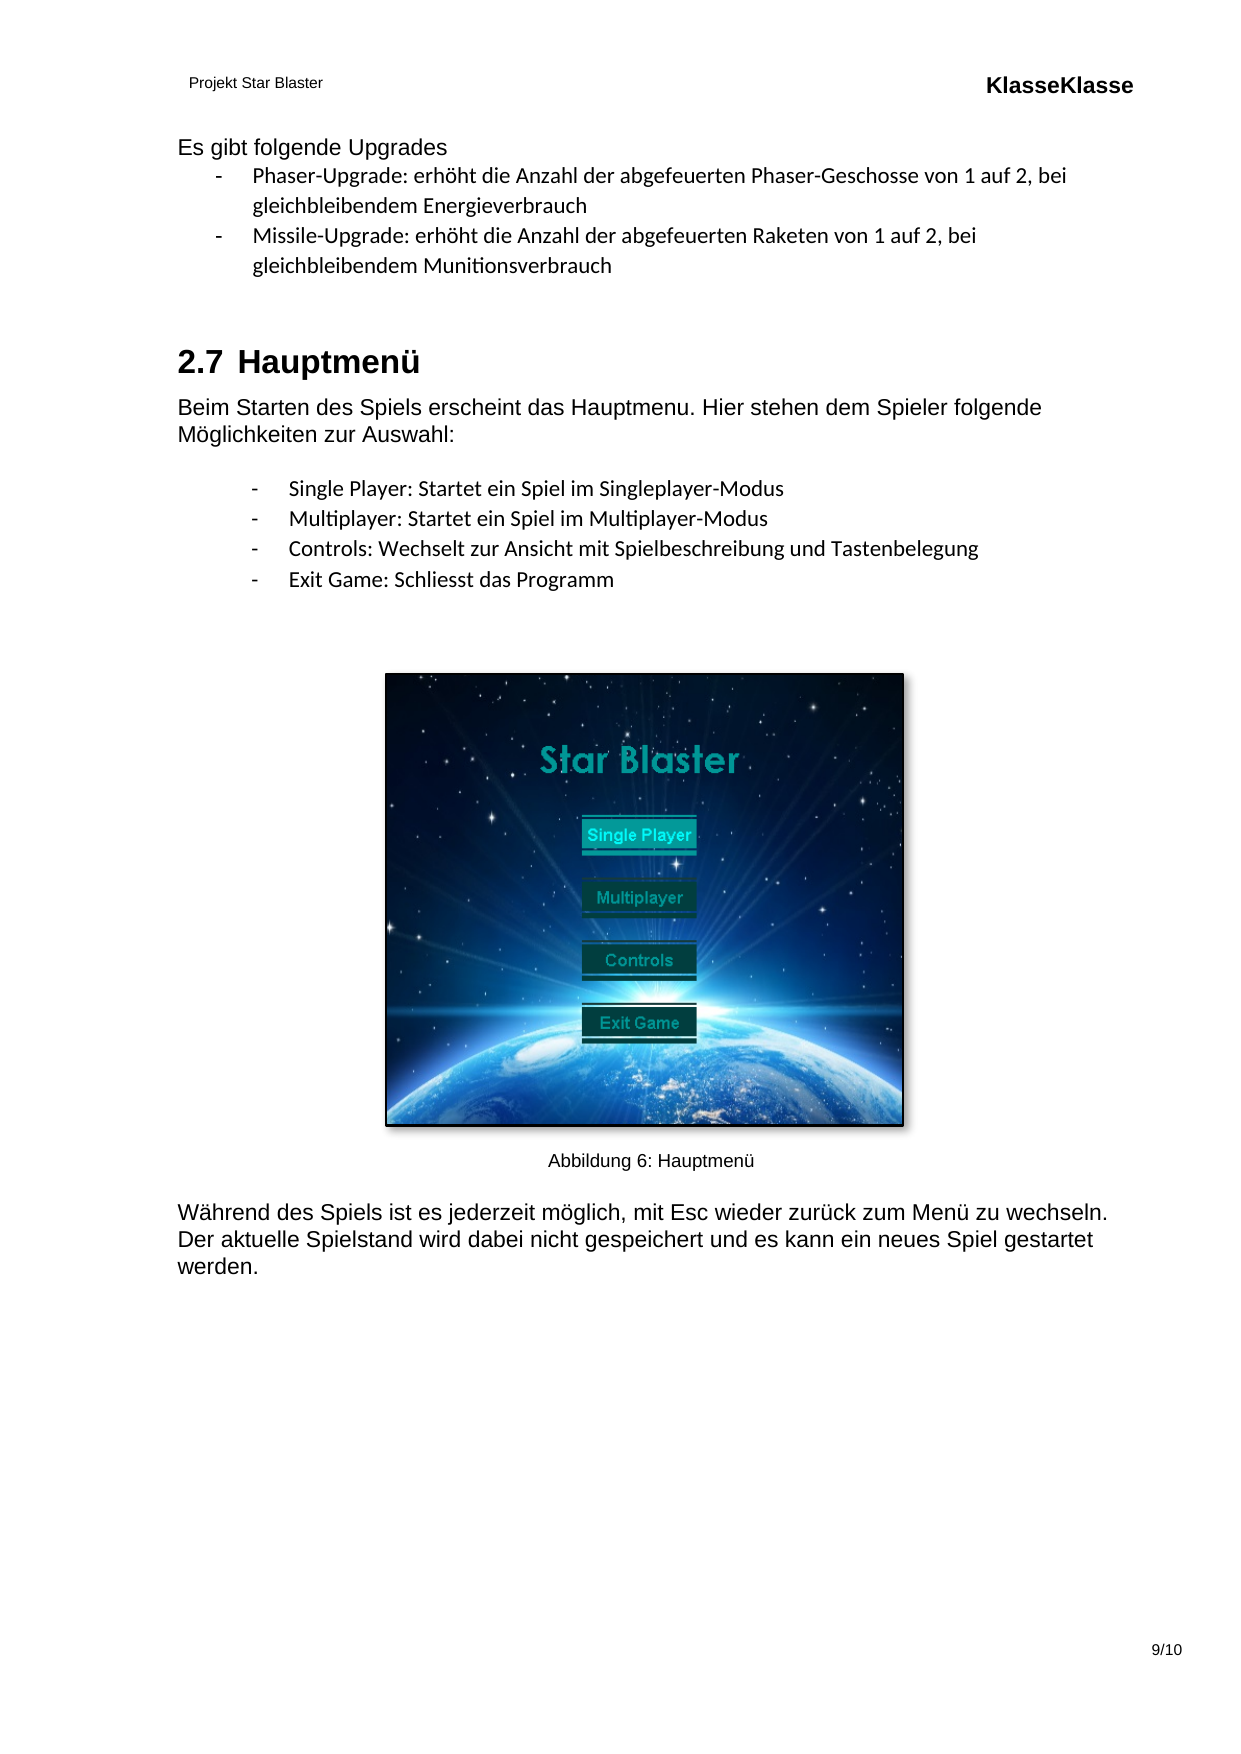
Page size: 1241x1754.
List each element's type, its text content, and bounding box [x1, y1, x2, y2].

list Missile-Upgrade: erhöht die Anzahl der abgefeuerten Raketen von 1 auf 2, bei gleichbleibendem Munitionsverbrauch [215, 221, 1122, 279]
subtitle Hauptmenü [177, 342, 1122, 380]
text Abbildung 6: Hauptmenü [180, 1144, 1122, 1171]
list Single Player: Startet ein Spiel im Singleplayer-Modus [251, 474, 1122, 502]
text Beim Starten des Spiels erscheint das Hauptmenu. Hier stehen dem Spieler folgende Möglichkeiten zur Auswahl: [177, 393, 1122, 447]
text Während des Spiels ist es jederzeit möglich, mit Esc wieder zurück zum Menü zu wechseln. Der aktuelle Spielstand wird dabei nicht gespeichert und es kann ein neues Spiel gestartet werden. [177, 1198, 1122, 1279]
text Es gibt folgende Upgrades [177, 134, 1122, 161]
picture [387, 675, 902, 1124]
list Exit Game: Schliesst das Programm [251, 565, 1122, 593]
list Multiplayer: Startet ein Spiel im Multiplayer-Modus [251, 504, 1122, 532]
list Controls: Wechselt zur Ansicht mit Spielbeschreibung und Tastenbelegung [251, 534, 1122, 563]
list Phaser-Upgrade: erhöht die Anzahl der abgefeuerten Phaser-Geschosse von 1 auf 2, bei gleichbleibendem Energieverbrauch [215, 161, 1122, 219]
